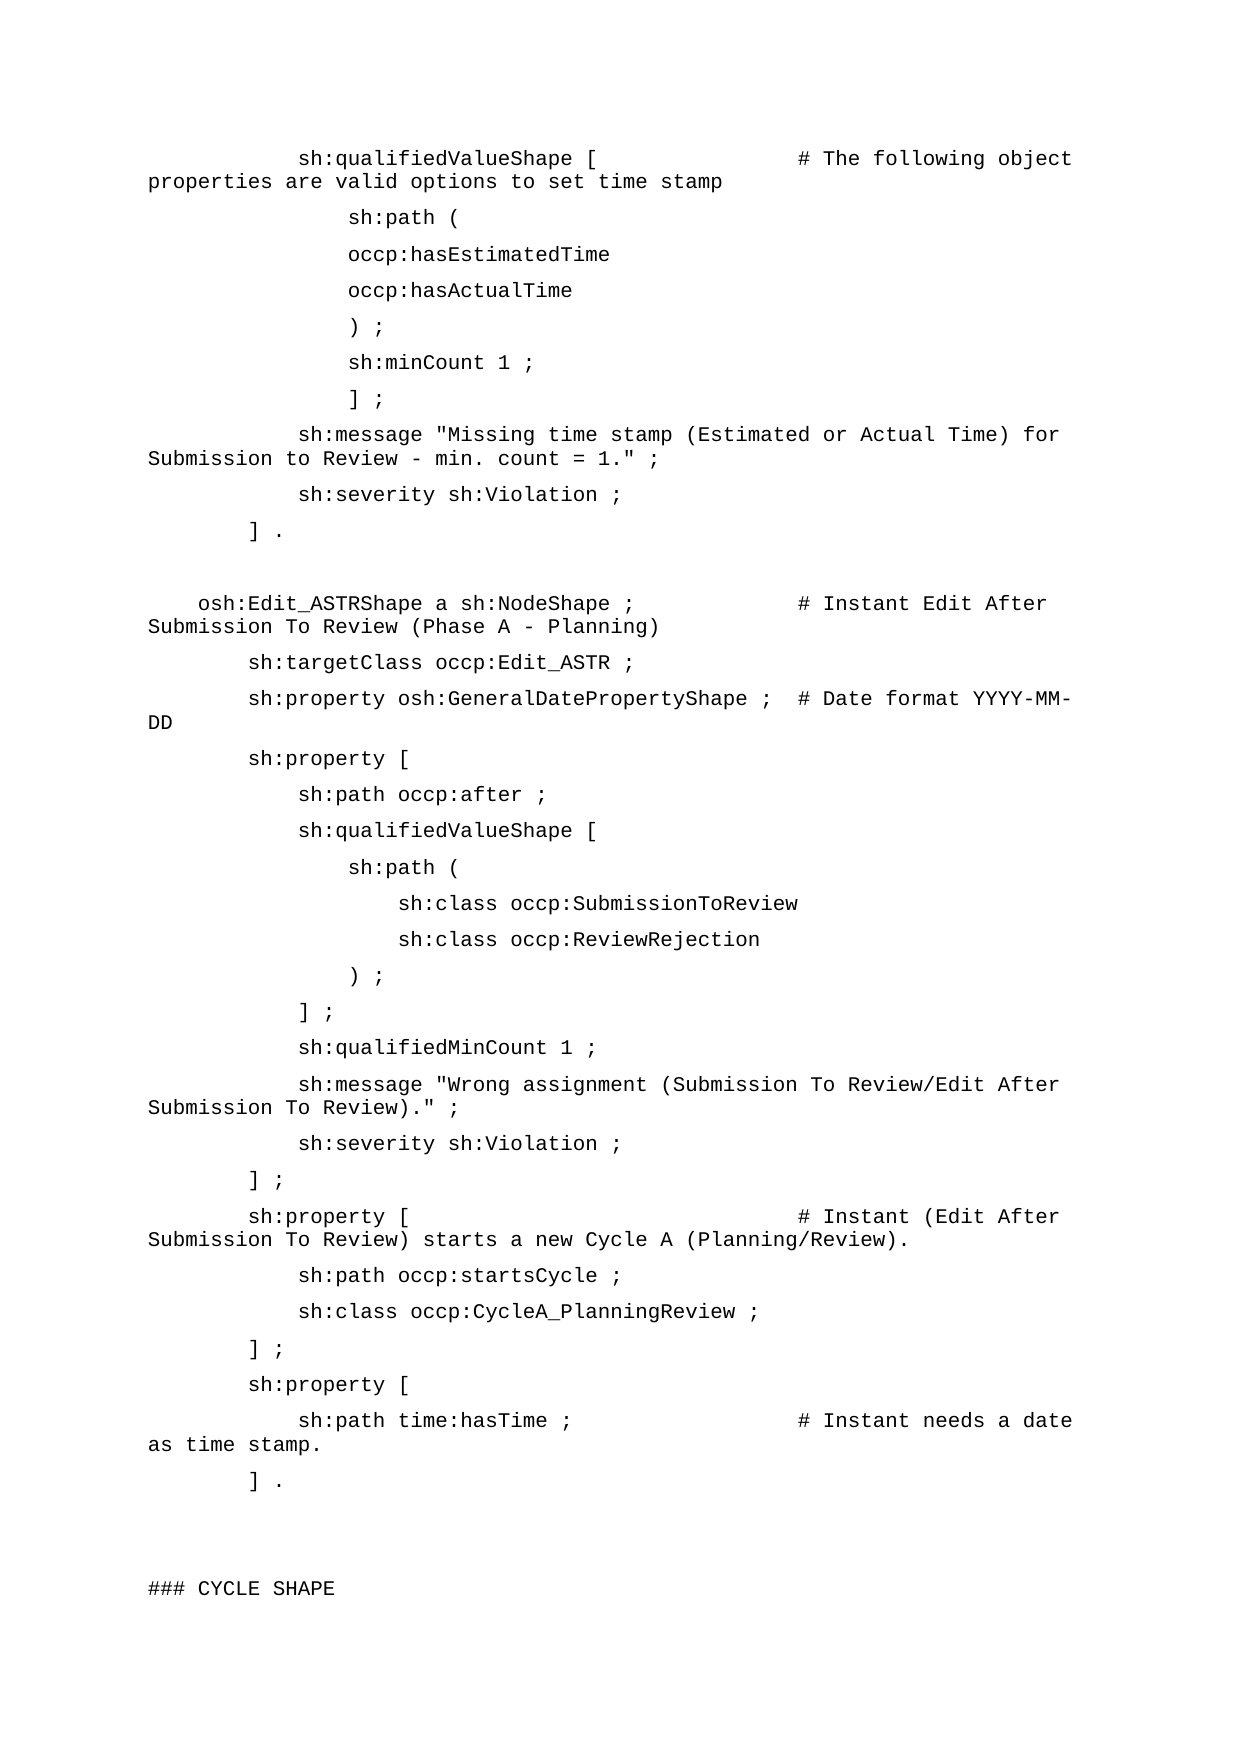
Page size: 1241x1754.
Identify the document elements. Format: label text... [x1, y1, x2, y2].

text sh:property osh:GeneralDatePropertyShape ; # Date format YYYY-MM-DD [148, 688, 1093, 736]
text sh:path ( [148, 207, 1093, 231]
text sh:path occp:startsCycle ; [148, 1265, 1093, 1289]
text sh:targetClass occp:Edit_ASTR ; [148, 652, 1093, 676]
text sh:message "Missing time stamp (Estimated or Actual Time) for Submission to Review - min. count = 1." ; [148, 424, 1093, 472]
text ) ; [148, 965, 1093, 989]
text osh:Edit_ASTRShape a sh:NodeShape ; # Instant Edit After Submission To Review (Phase A - Planning) [148, 592, 1093, 640]
text ] . [148, 520, 1093, 544]
text ] ; [148, 1169, 1093, 1193]
text sh:property [ [148, 1374, 1093, 1397]
text sh:property [ # Instant (Edit After Submission To Review) starts a new Cycle A (Planning/Review). [148, 1206, 1093, 1253]
text ] ; [148, 1001, 1093, 1025]
text sh:class occp:SubmissionToReview [148, 893, 1093, 916]
text sh:message "Wrong assignment (Submission To Review/Edit After Submission To Review)." ; [148, 1073, 1093, 1121]
text sh:severity sh:Violation ; [148, 484, 1093, 508]
text sh:qualifiedMinCount 1 ; [148, 1037, 1093, 1061]
text ### CYCLE SHAPE [148, 1578, 1093, 1602]
text sh:property [ [148, 748, 1093, 772]
text sh:qualifiedValueShape [ [148, 821, 1093, 844]
text occp:hasActualTime [148, 280, 1093, 303]
text ) ; [148, 316, 1093, 339]
text sh:path occp:after ; [148, 784, 1093, 808]
text sh:class occp:CycleA_PlanningReview ; [148, 1302, 1093, 1325]
text sh:minCount 1 ; [148, 352, 1093, 376]
text occp:hasEstimatedTime [148, 243, 1093, 267]
text sh:class occp:ReviewRejection [148, 929, 1093, 953]
text sh:qualifiedValueShape [ # The following object properties are valid options to set time stamp [148, 148, 1093, 195]
text ] ; [148, 1338, 1093, 1361]
text sh:path time:hasTime ; # Instant needs a date as time stamp. [148, 1410, 1093, 1457]
text sh:severity sh:Violation ; [148, 1133, 1093, 1157]
text ] ; [148, 388, 1093, 412]
text ] . [148, 1470, 1093, 1493]
text sh:path ( [148, 857, 1093, 880]
